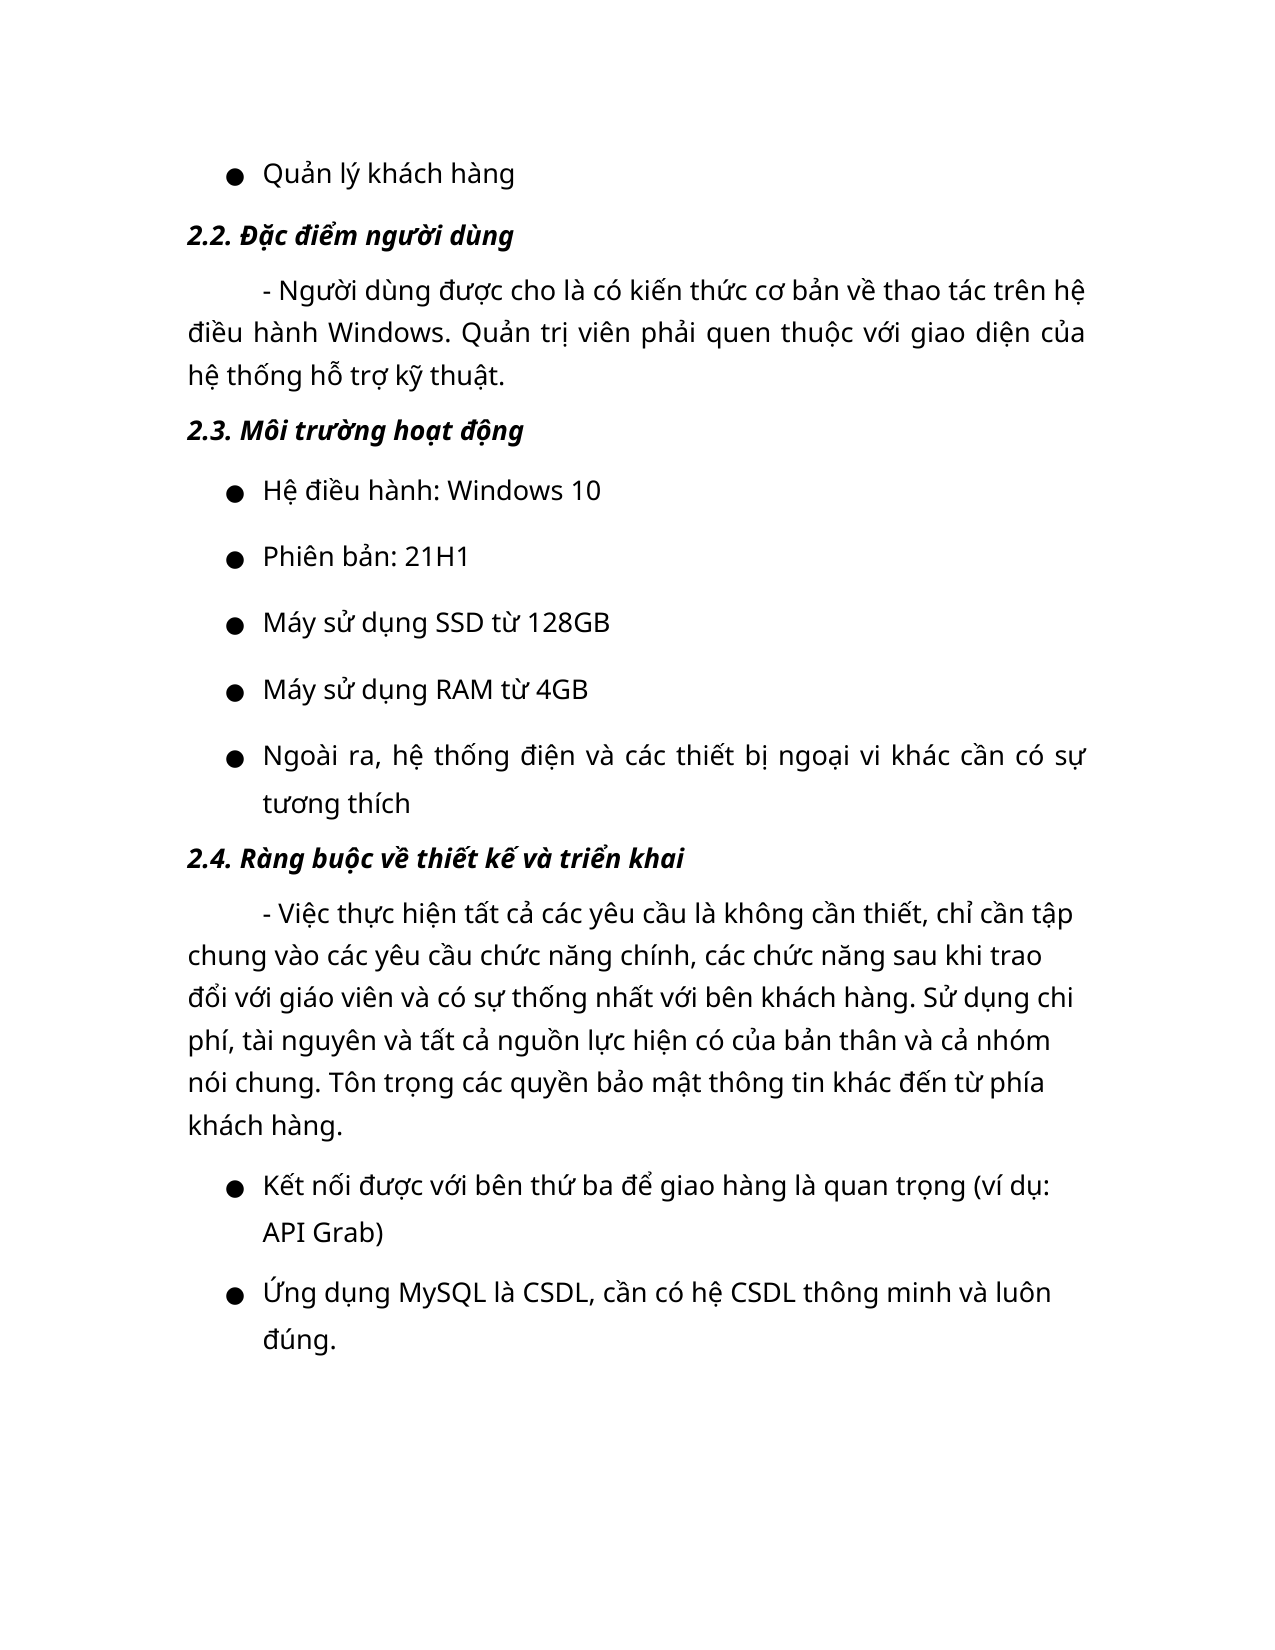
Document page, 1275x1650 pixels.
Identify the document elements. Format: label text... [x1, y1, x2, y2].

list Ứng dụng MySQL là CSDL, cần có hệ CSDL thông minh và luôn đúng. [225, 1268, 1087, 1358]
list Ngoài ra, hệ thống điện và các thiết bị ngoại vi khác cần có sự tương thích [225, 732, 1087, 821]
list Hệ điều hành: Windows 10 [225, 466, 1087, 513]
subtitle 2.4. Ràng buộc về thiết kế và triển khai [187, 839, 1087, 876]
subtitle 2.3. Môi trường hoạt động [187, 411, 1087, 448]
list Máy sử dụng SSD từ 128GB [225, 599, 1087, 646]
list Máy sử dụng RAM từ 4GB [225, 665, 1087, 712]
subtitle 2.2. Đặc điểm người dùng [187, 216, 1087, 253]
text - Việc thực hiện tất cả các yêu cầu là không cần thiết, chỉ cần tập chung vào các yêu cầu chức năng chính, các chức năng sau khi trao đổi với giáo viên và có sự thống nhất với bên khách hàng. Sử dụng chi phí, tài nguyên và tất cả nguồn lực hiện có của bản thân và cả nhóm nói chung. Tôn trọng các quyền bảo mật thông tin khác đến từ phía khách hàng. [187, 894, 1087, 1143]
list Kết nối được với bên thứ ba để giao hàng là quan trọng (ví dụ: API Grab) [225, 1161, 1087, 1250]
list Phiên bản: 21H1 [225, 532, 1087, 579]
text - Người dùng được cho là có kiến thức cơ bản về thao tác trên hệ điều hành Windows. Quản trị viên phải quen thuộc với giao diện của hệ thống hỗ trợ kỹ thuật. [187, 271, 1087, 393]
list Quản lý khách hàng [225, 150, 1087, 197]
